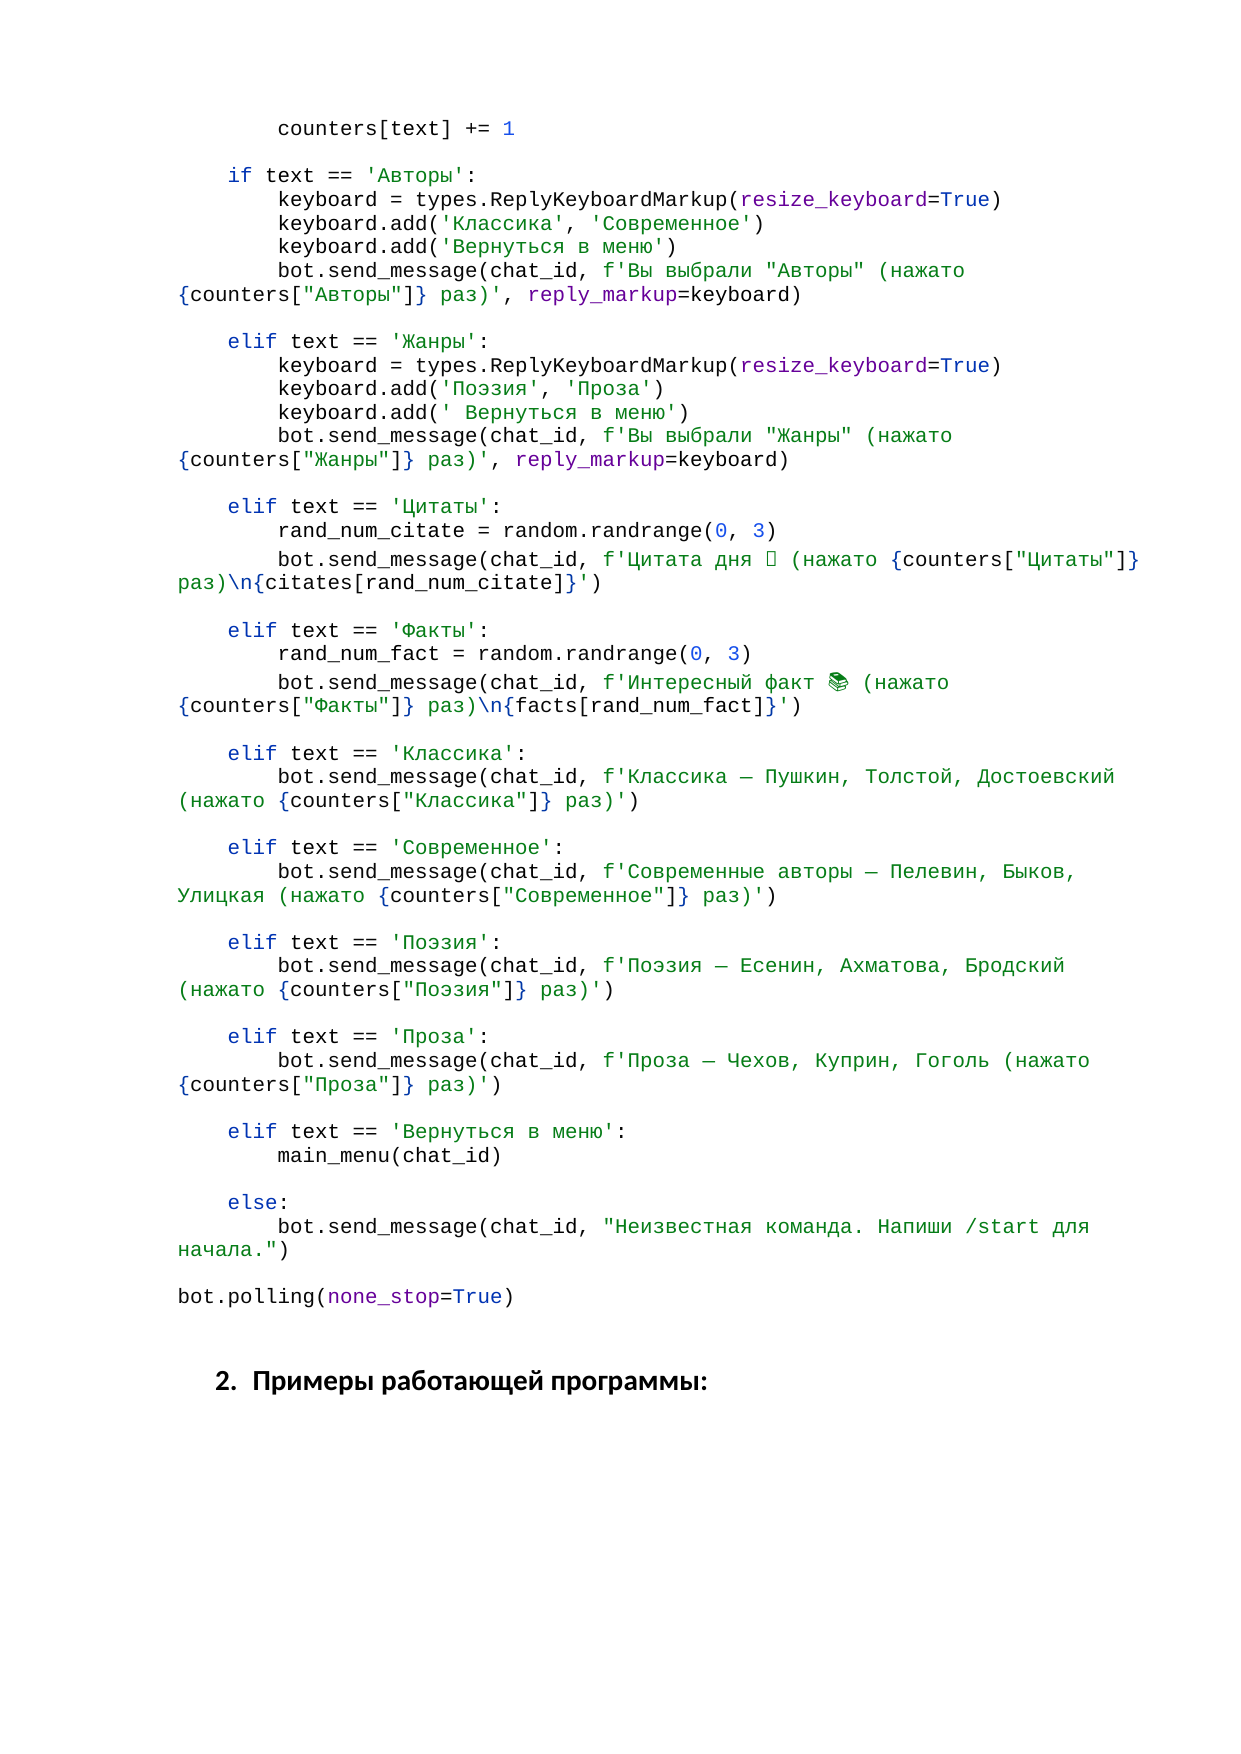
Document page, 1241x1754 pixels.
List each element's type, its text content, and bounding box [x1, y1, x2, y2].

list Примеры работающей программы: [215, 1362, 1152, 1397]
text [177, 118, 1152, 1310]
